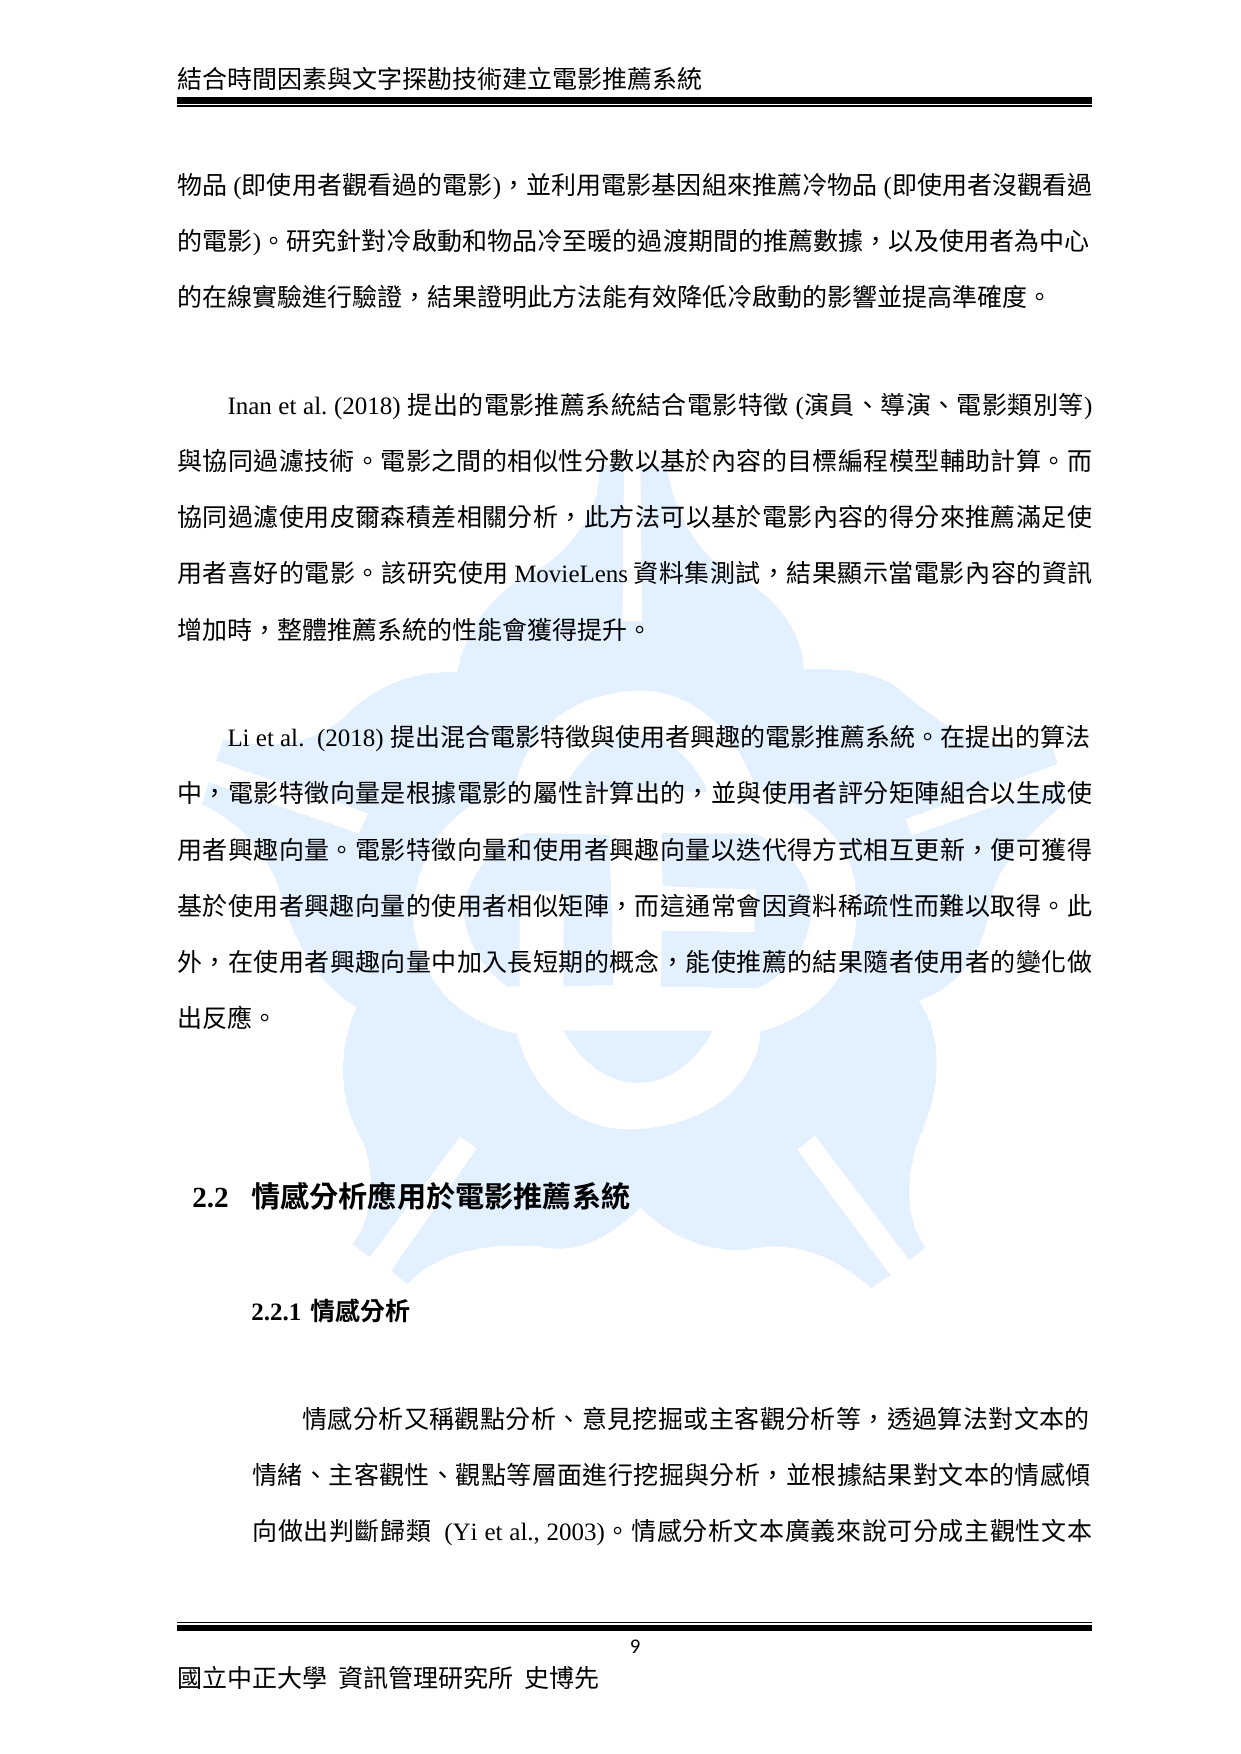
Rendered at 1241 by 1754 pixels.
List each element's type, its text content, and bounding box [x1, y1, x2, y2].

subtitle 情感分析 [251, 1291, 1092, 1329]
text Li et al. (2018) 提出混合電影特徵與使用者興趣的電影推薦系統。在提出的算法中，電影特徵向量是根據電影的屬性計算出的，並與使用者評分矩陣組合以生成使用者興趣向量。電影特徵向量和使用者興趣向量以迭代得方式相互更新，便可獲得基於使用者興趣向量的使用者相似矩陣，而這通常會因資料稀疏性而難以取得。此外，在使用者興趣向量中加入長短期的概念，能使推薦的結果隨者使用者的變化做出反應。 [177, 717, 1092, 1036]
subtitle 情感分析應用於電影推薦系統 [192, 1158, 1092, 1233]
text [252, 1399, 1092, 1549]
text Inan et al. (2018) 提出的電影推薦系統結合電影特徵 (演員、導演、電影類別等) 與協同過濾技術。電影之間的相似性分數以基於內容的目標編程模型輔助計算。而協同過濾使用皮爾森積差相關分析，此方法可以基於電影內容的得分來推薦滿足使用者喜好的電影。該研究使用MovieLens資料集測試，結果顯示當電影內容的資訊增加時，整體推薦系統的性能會獲得提升。 [177, 384, 1092, 647]
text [177, 164, 1092, 314]
